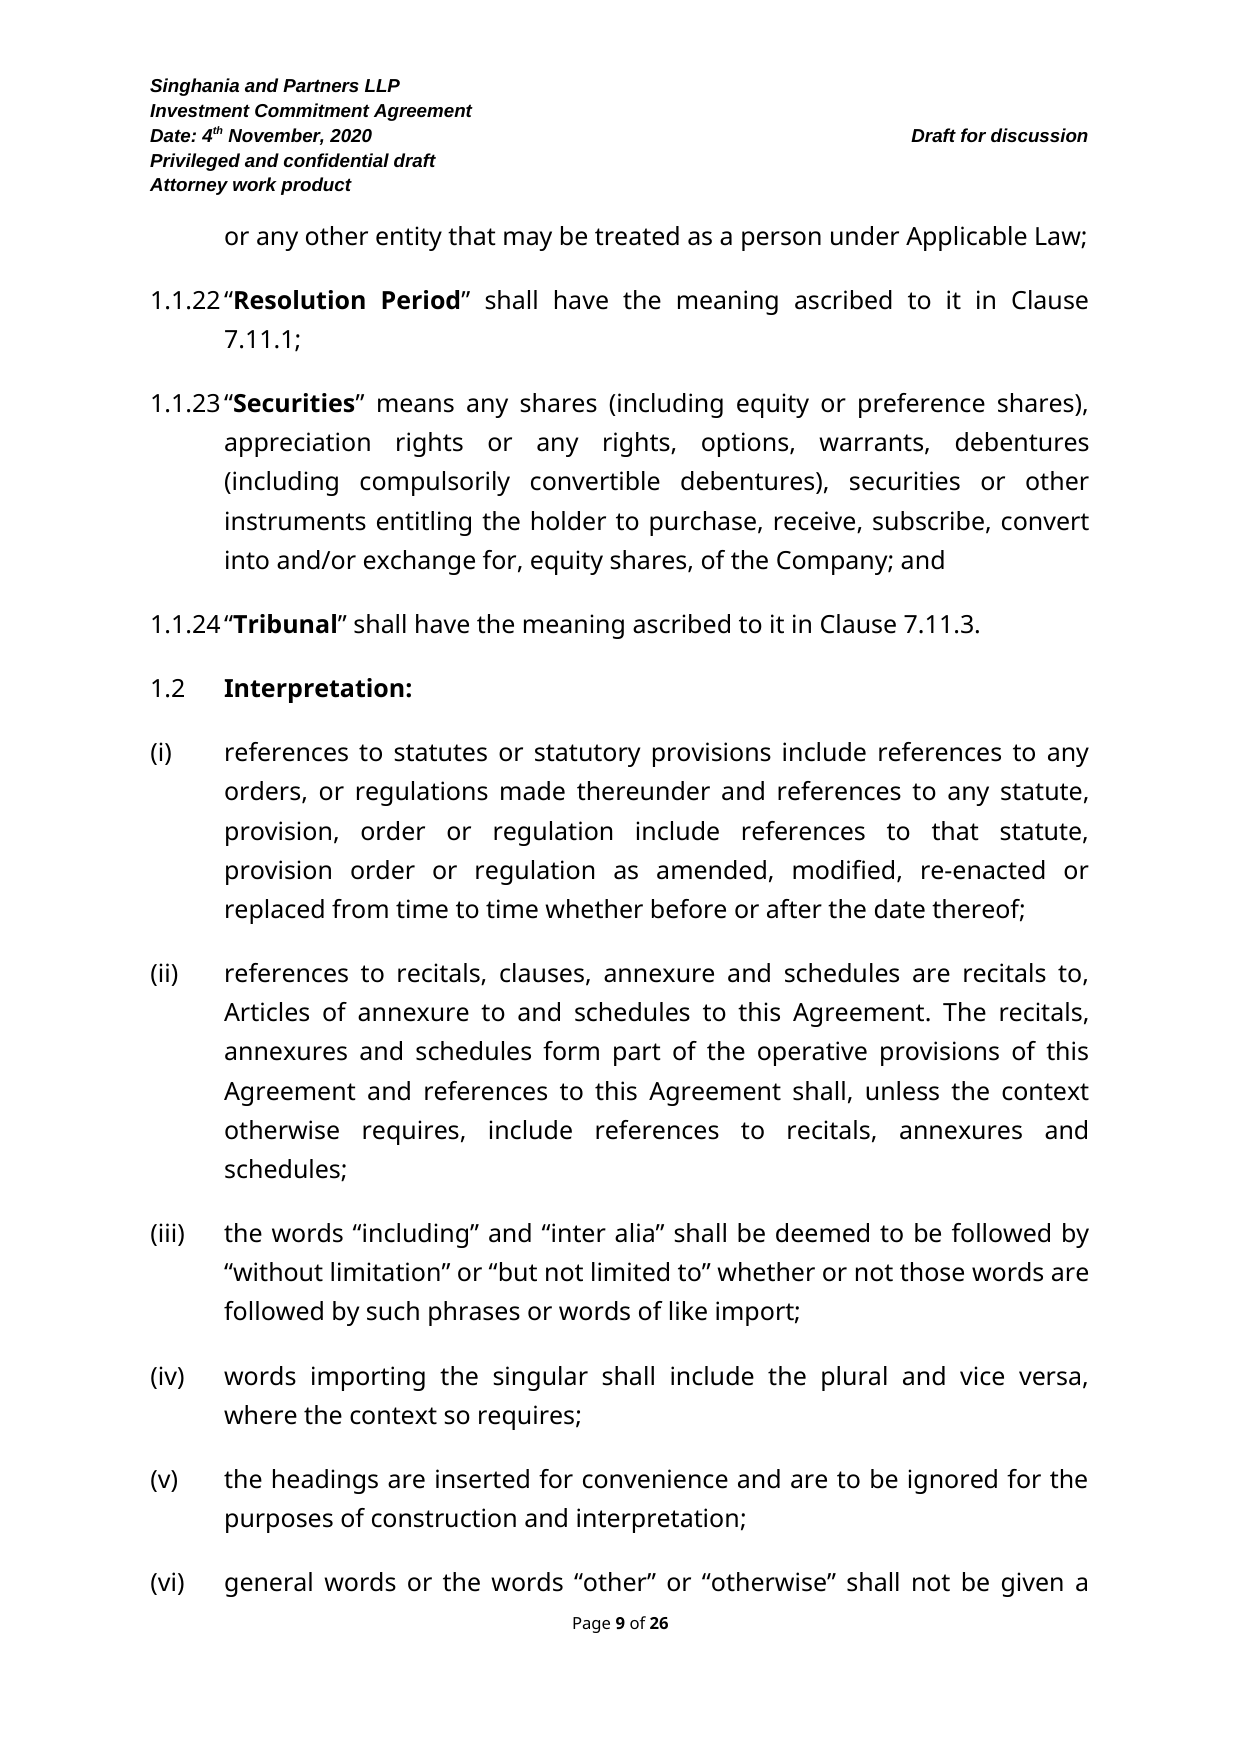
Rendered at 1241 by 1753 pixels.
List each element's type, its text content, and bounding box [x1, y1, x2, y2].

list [150, 1565, 1090, 1599]
list the words “including” and “inter alia” shall be deemed to be followed by “without limitation” or “but not limited to” whether or not those words are followed by such phrases or words of like import; [150, 1216, 1090, 1328]
list words importing the singular shall include the plural and vice versa, where the context so requires; [150, 1358, 1090, 1431]
list references to recitals, clauses, annexure and schedules are recitals to, Articles of annexure to and schedules to this Agreement. The recitals, annexures and schedules form part of the operative provisions of this Agreement and references to this Agreement shall, unless the context otherwise requires, include references to recitals, annexures and schedules; [150, 956, 1090, 1186]
list references to statutes or statutory provisions include references to any orders, or regulations made thereunder and references to any statute, provision, order or regulation include references to that statute, provision order or regulation as amended, modified, re-enacted or replaced from time to time whether before or after the date thereof; [150, 735, 1090, 926]
list “Securities” means any shares (including equity or preference shares), appreciation rights or any rights, options, warrants, debentures (including compulsorily convertible debentures), securities or other instruments entitling the holder to purchase, receive, subscribe, convert into and/or exchange for, equity shares, of the Company; and [150, 386, 1090, 576]
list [150, 218, 1090, 252]
list “Tribunal” shall have the meaning ascribed to it in Clause 7.11.3. [150, 606, 1090, 641]
list Interpretation: [150, 671, 1090, 705]
list “Resolution Period” shall have the meaning ascribed to it in Clause 7.11.1; [150, 282, 1090, 356]
list the headings are inserted for convenience and are to be ignored for the purposes of construction and interpretation; [150, 1461, 1090, 1535]
